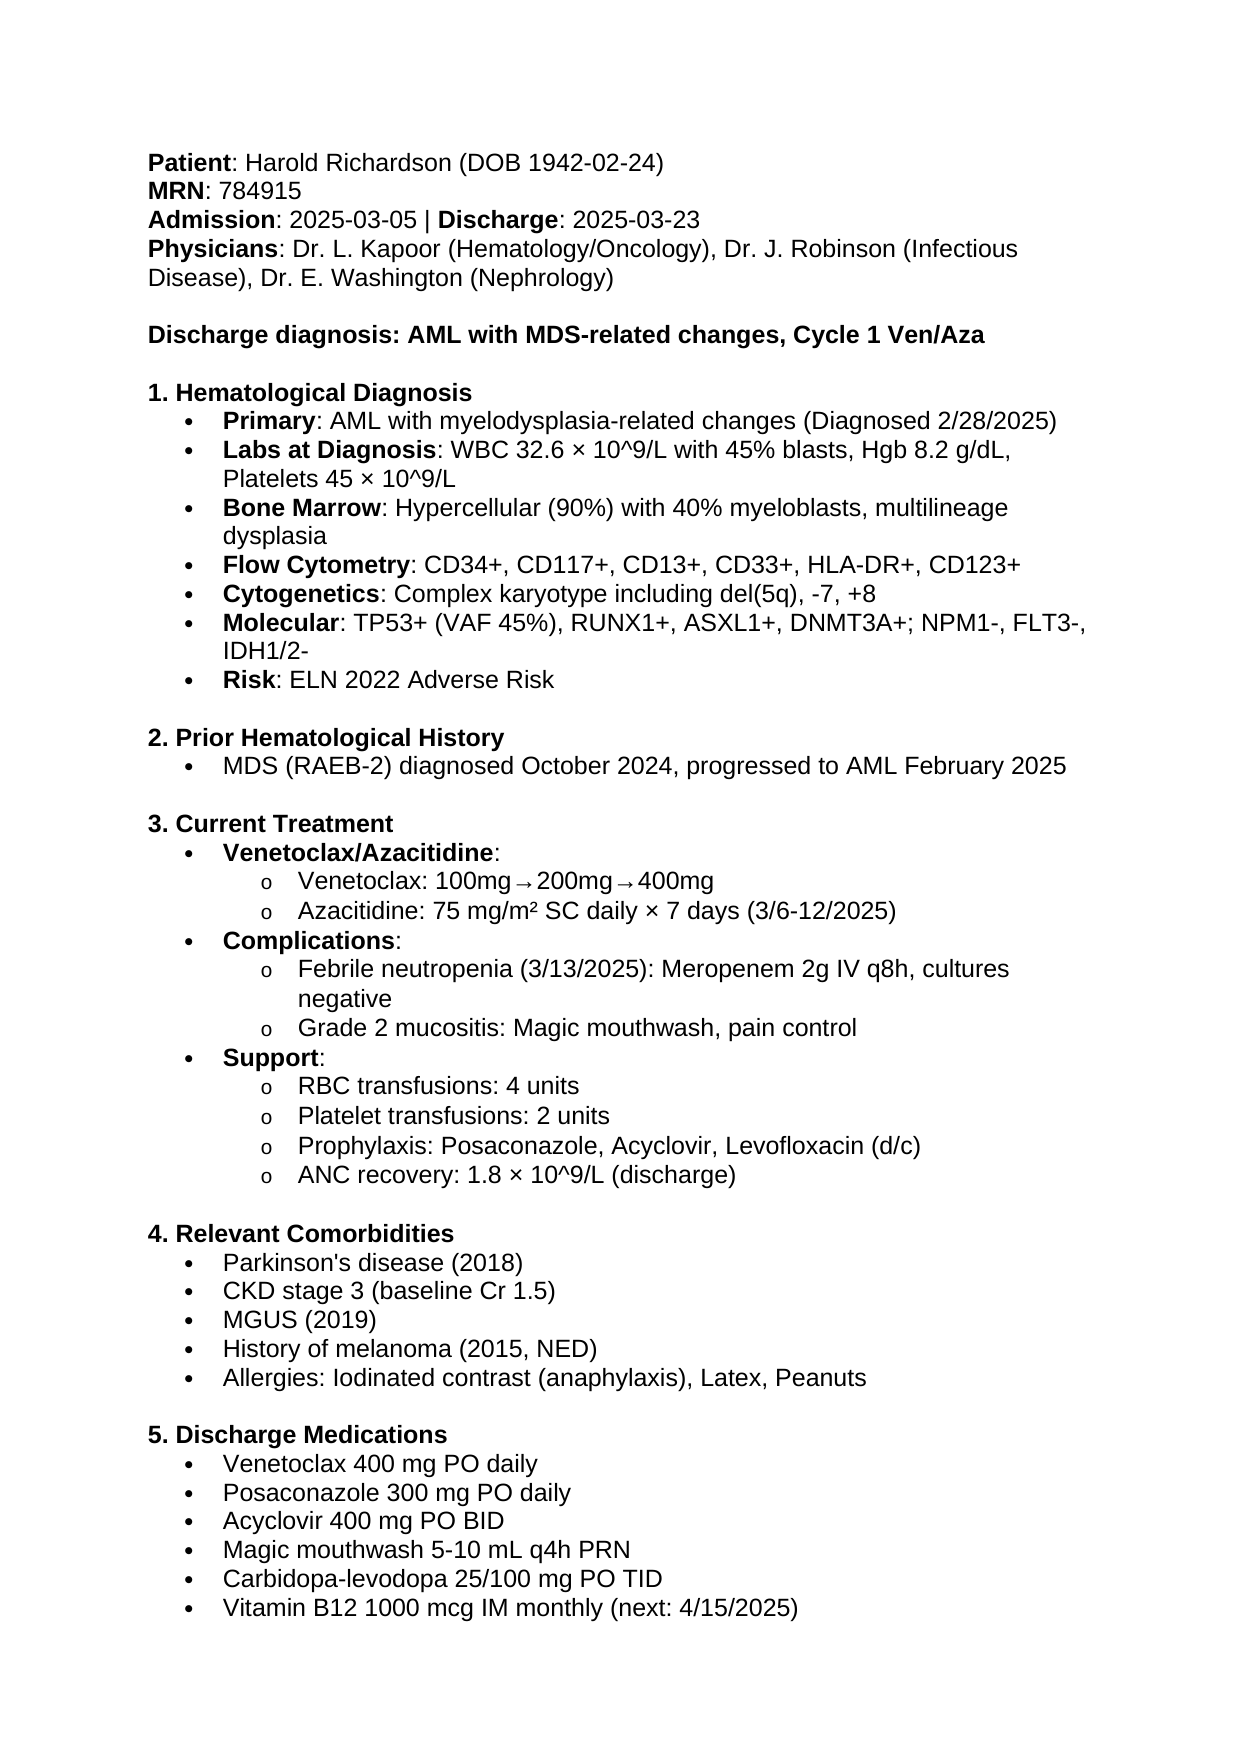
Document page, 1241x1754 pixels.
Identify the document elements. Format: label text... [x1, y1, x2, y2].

list Venetoclax/Azacitidine: [185, 838, 1093, 866]
list Allergies: Iodinated contrast (anaphylaxis), Latex, Peanuts [185, 1363, 1093, 1391]
list Vitamin B12 1000 mcg IM monthly (next: 4/15/2025) [185, 1593, 1093, 1621]
list Bone Marrow: Hypercellular (90%) with 40% myeloblasts, multilineage dysplasia [185, 493, 1093, 550]
list Magic mouthwash 5-10 mL q4h PRN [185, 1535, 1093, 1564]
list Cytogenetics: Complex karyotype including del(5q), -7, +8 [185, 579, 1093, 608]
list Platelet transfusions: 2 units [260, 1101, 1093, 1131]
list Carbidopa-levodopa 25/100 mg PO TID [185, 1564, 1093, 1593]
list Acyclovir 400 mg PO BID [185, 1506, 1093, 1535]
text 5. Discharge Medications [148, 1420, 1093, 1449]
text 2. Prior Hematological History [148, 723, 1093, 751]
list Posaconazole 300 mg PO daily [185, 1478, 1093, 1506]
list Prophylaxis: Posaconazole, Acyclovir, Levofloxacin (d/c) [260, 1131, 1093, 1160]
list Risk: ELN 2022 Adverse Risk [185, 665, 1093, 694]
list Febrile neutropenia (3/13/2025): Meropenem 2g IV q8h, cultures negative [260, 954, 1093, 1013]
list Molecular: TP53+ (VAF 45%), RUNX1+, ASXL1+, DNMT3A+; NPM1-, FLT3-, IDH1/2- [185, 608, 1093, 665]
list Venetoclax: 100mg→200mg→400mg [260, 866, 1093, 896]
list Grade 2 mucositis: Magic mouthwash, pain control [260, 1013, 1093, 1043]
text Patient: Harold Richardson (DOB 1942-02-24) MRN: 784915 Admission: 2025-03-05 | Discharge: 2025-03-23 Physicians: Dr. L. Kapoor (Hematology/Oncology), Dr. J. Robinson (Infectious Disease), Dr. E. Washington (Nephrology) [148, 148, 1093, 291]
list Complications: [185, 926, 1093, 954]
list CKD stage 3 (baseline Cr 1.5) [185, 1276, 1093, 1305]
list Support: [185, 1043, 1093, 1071]
text 4. Relevant Comorbidities [148, 1219, 1093, 1248]
list MDS (RAEB-2) diagnosed October 2024, progressed to AML February 2025 [185, 751, 1093, 780]
list ANC recovery: 1.8 × 10^9/L (discharge) [260, 1160, 1093, 1190]
text 1. Hematological Diagnosis [148, 378, 1093, 406]
list RBC transfusions: 4 units [260, 1071, 1093, 1101]
text 3. Current Treatment [148, 809, 1093, 838]
text Discharge diagnosis: AML with MDS-related changes, Cycle 1 Ven/Aza [148, 320, 1093, 349]
list Flow Cytometry: CD34+, CD117+, CD13+, CD33+, HLA-DR+, CD123+ [185, 550, 1093, 579]
list History of melanoma (2015, NED) [185, 1334, 1093, 1363]
list Azacitidine: 75 mg/m² SC daily × 7 days (3/6-12/2025) [260, 896, 1093, 926]
list Primary: AML with myelodysplasia-related changes (Diagnosed 2/28/2025) [185, 406, 1093, 435]
list Venetoclax 400 mg PO daily [185, 1449, 1093, 1478]
list MGUS (2019) [185, 1305, 1093, 1334]
list Parkinson's disease (2018) [185, 1248, 1093, 1276]
list Labs at Diagnosis: WBC 32.6 × 10^9/L with 45% blasts, Hgb 8.2 g/dL, Platelets 45 × 10^9/L [185, 435, 1093, 493]
